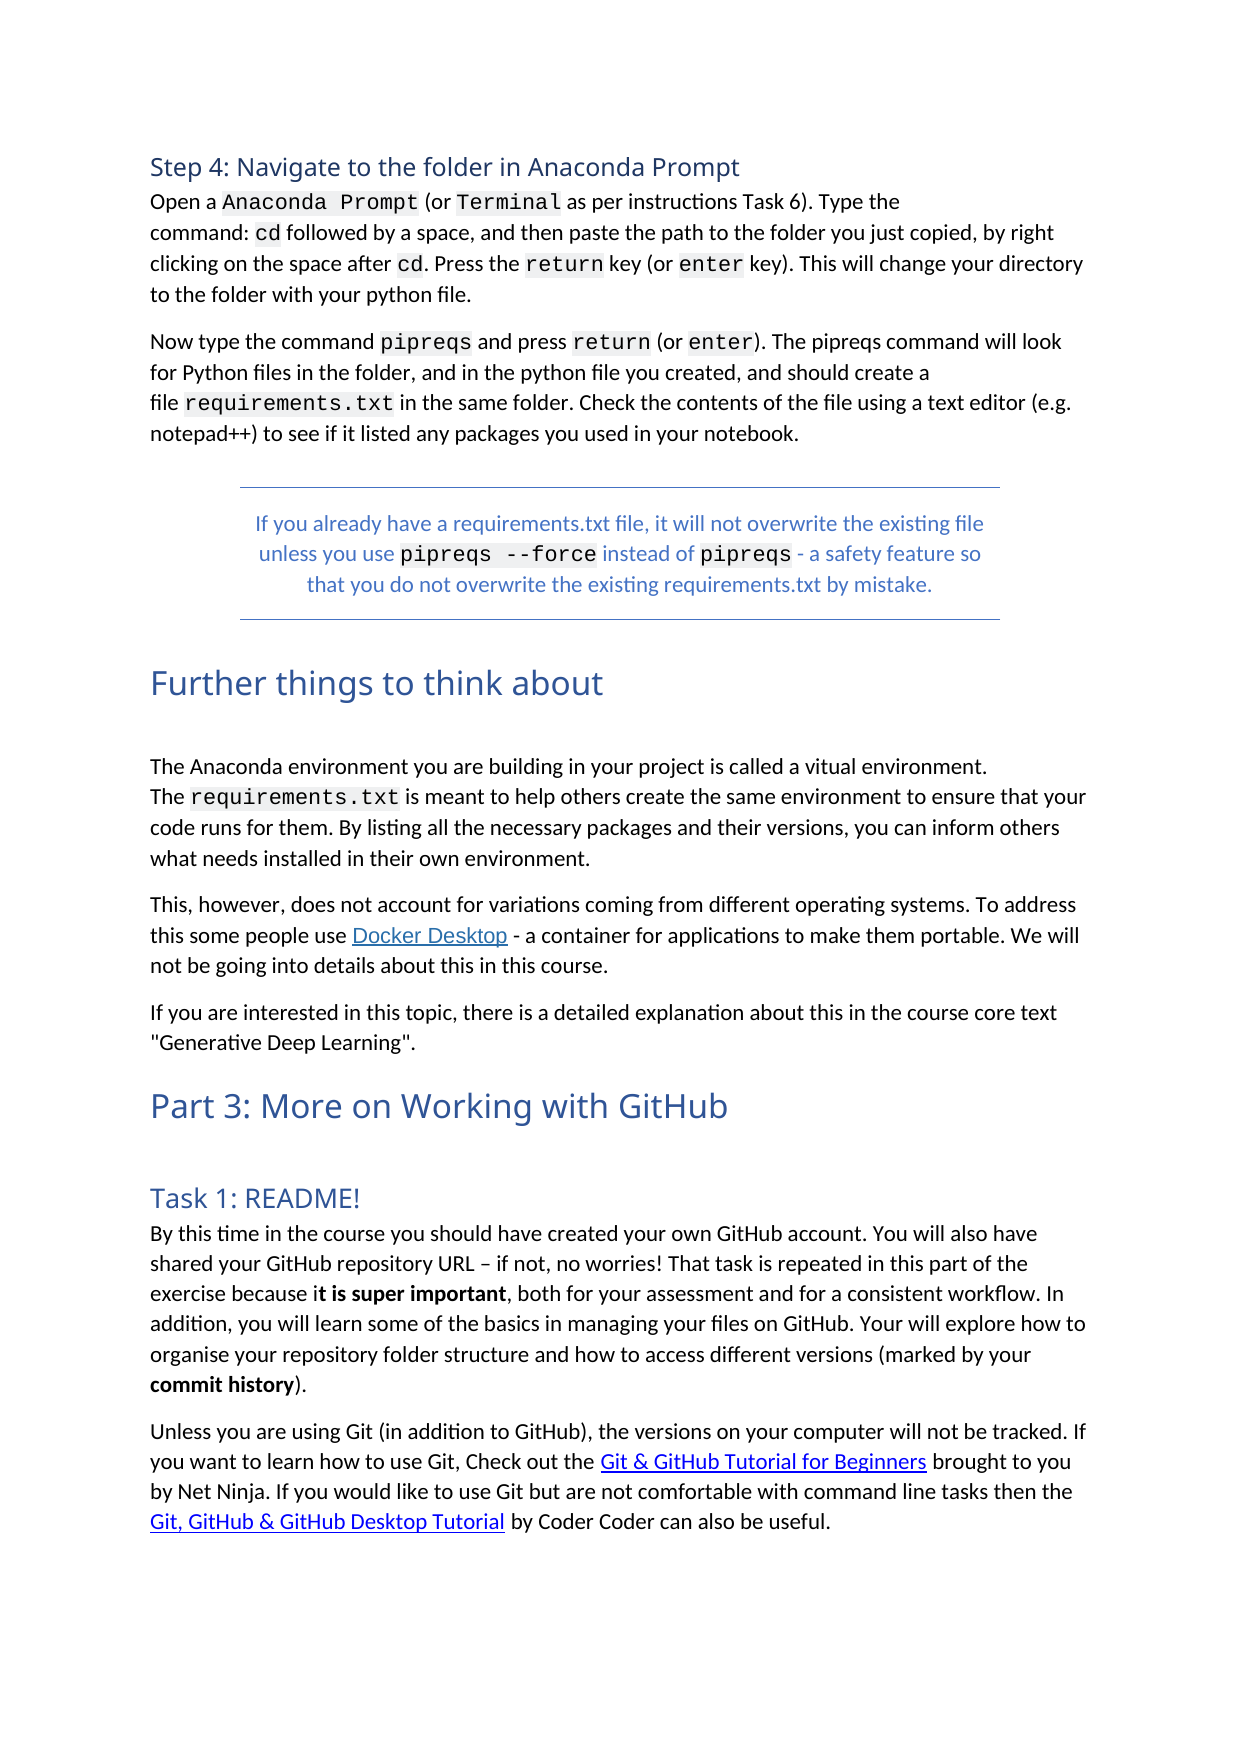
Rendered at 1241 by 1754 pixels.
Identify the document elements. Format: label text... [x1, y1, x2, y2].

text Now type the command pipreqs and press return (or enter). The pipreqs command will look for Python files in the folder, and in the python file you created, and should create a file requirements.txt in the same folder. Check the contents of the file using a text editor (e.g. notepad++) to see if it listed any packages you used in your notebook. [150, 327, 1090, 447]
text Open a Anaconda Prompt (or Terminal as per instructions Task 6). Type the command: cd followed by a space, and then paste the path to the folder you just copied, by right clicking on the space after cd. Press the return key (or enter key). This will change your directory to the folder with your python file. [150, 187, 1090, 308]
text Unless you are using Git (in addition to GitHub), the versions on your computer will not be tracked. If you want to learn how to use Git, Check out the Git & GitHub Tutorial for Beginners brought to you by Net Ninja. If you would like to use Git but are not comfortable with command line tasks then the Git, GitHub & GitHub Desktop Tutorial by Coder Coder can also be useful. [150, 1417, 1090, 1536]
text This, however, does not account for variations coming from different operating systems. To address this some people use Docker Desktop - a container for applications to make them portable. We will not be going into details about this in this course. [150, 891, 1090, 979]
subtitle Task 1: README! [150, 1179, 1090, 1216]
subtitle Further things to think about [150, 659, 1090, 705]
subtitle Step 4: Navigate to the folder in Anaconda Prompt [150, 150, 1090, 184]
text The Anaconda environment you are building in your project is called a vitual environment. The requirements.txt is meant to help others create the same environment to ensure that your code runs for them. By listing all the necessary packages and their versions, you can inform others what needs installed in their own environment. [150, 752, 1090, 872]
text If you are interested in this topic, there is a detailed explanation about this in the course core text "Generative Deep Learning". [150, 998, 1090, 1056]
text By this time in the course you should have created your own GitHub account. You will also have shared your GitHub repository URL – if not, no worries! That task is repeated in this part of the exercise because it is super important, both for your assessment and for a consistent workflow. In addition, you will learn some of the basics in managing your files on GitHub. Your will explore how to organise your repository folder structure and how to access different versions (marked by your commit history). [150, 1219, 1090, 1398]
text If you already have a requirements.txt file, it will not overwrite the existing file unless you use pipreqs --force instead of pipreqs - a safety feature so that you do not overwrite the existing requirements.txt by mistake. [240, 488, 1000, 619]
subtitle Part 3: More on Working with GitHub [150, 1083, 1090, 1129]
